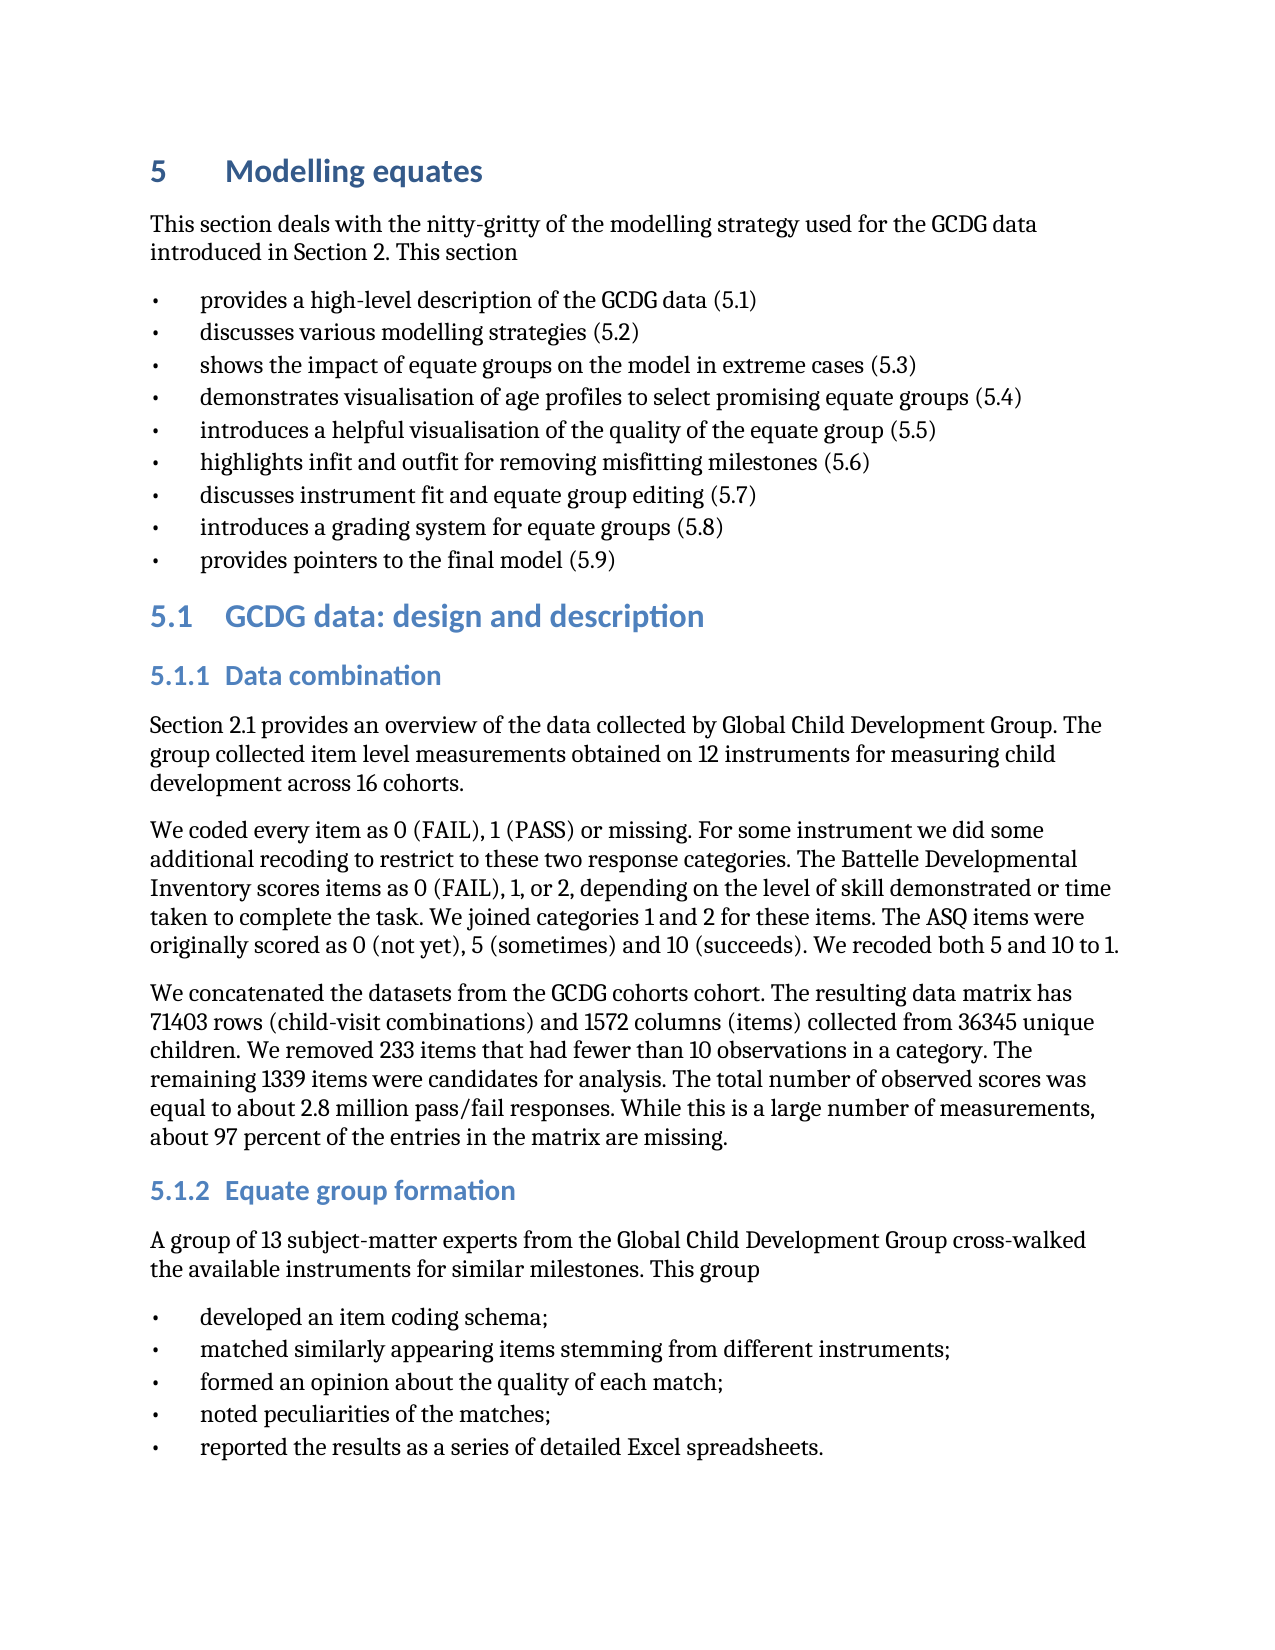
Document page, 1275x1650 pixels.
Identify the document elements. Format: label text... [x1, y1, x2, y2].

subtitle 5.1.1 Data combination [150, 657, 1125, 692]
list noted peculiarities of the matches; [150, 1400, 1125, 1429]
list discusses various modelling strategies (5.2) [150, 318, 1125, 347]
list provides pointers to the final model (5.9) [150, 546, 1125, 574]
list introduces a helpful visualisation of the quality of the equate group (5.5) [150, 416, 1125, 444]
text This section deals with the nitty-gritty of the modelling strategy used for the GCDG data introduced in Section 2. This section [150, 209, 1125, 267]
subtitle 5.1.2 Equate group formation [150, 1172, 1125, 1208]
subtitle 5 Modelling equates [150, 150, 1125, 191]
list developed an item coding schema; [150, 1303, 1125, 1331]
text We concatenated the datasets from the GCDG cohorts cohort. The resulting data matrix has 71403 rows (child-visit combinations) and 1572 columns (items) collected from 36345 unique children. We removed 233 items that had fewer than 10 observations in a category. The remaining 1339 items were candidates for analysis. The total number of observed scores was equal to about 2.8 million pass/fail responses. While this is a large number of measurements, about 97 percent of the entries in the matrix are missing. [150, 979, 1125, 1151]
list formed an opinion about the quality of each match; [150, 1368, 1125, 1396]
list reported the results as a series of detailed Excel spreadsheets. [150, 1433, 1125, 1461]
list highlights infit and outfit for removing misfitting milestones (5.6) [150, 448, 1125, 477]
list discusses instrument fit and equate group editing (5.7) [150, 481, 1125, 509]
list matched similarly appearing items stemming from different instruments; [150, 1335, 1125, 1364]
list introduces a grading system for equate groups (5.8) [150, 513, 1125, 542]
list demonstrates visualisation of age profiles to select promising equate groups (5.4) [150, 383, 1125, 412]
text We coded every item as 0 (FAIL), 1 (PASS) or missing. For some instrument we did some additional recoding to restrict to these two response categories. The Battelle Developmental Inventory scores items as 0 (FAIL), 1, or 2, depending on the level of skill demonstrated or time taken to complete the task. We joined categories 1 and 2 for these items. The ASQ items were originally scored as 0 (not yet), 5 (sometimes) and 10 (succeeds). We recoded both 5 and 10 to 1. [150, 816, 1125, 960]
text Section 2.1 provides an overview of the data collected by Global Child Development Group. The group collected item level measurements obtained on 12 instruments for measuring child development across 16 cohorts. [150, 711, 1125, 797]
list provides a high-level description of the GCDG data (5.1) [150, 286, 1125, 314]
list shows the impact of equate groups on the model in extreme cases (5.3) [150, 351, 1125, 379]
subtitle 5.1 GCDG data: design and description [150, 595, 1125, 636]
text A group of 13 subject-matter experts from the Global Child Development Group cross-walked the available instruments for similar milestones. This group [150, 1226, 1125, 1284]
